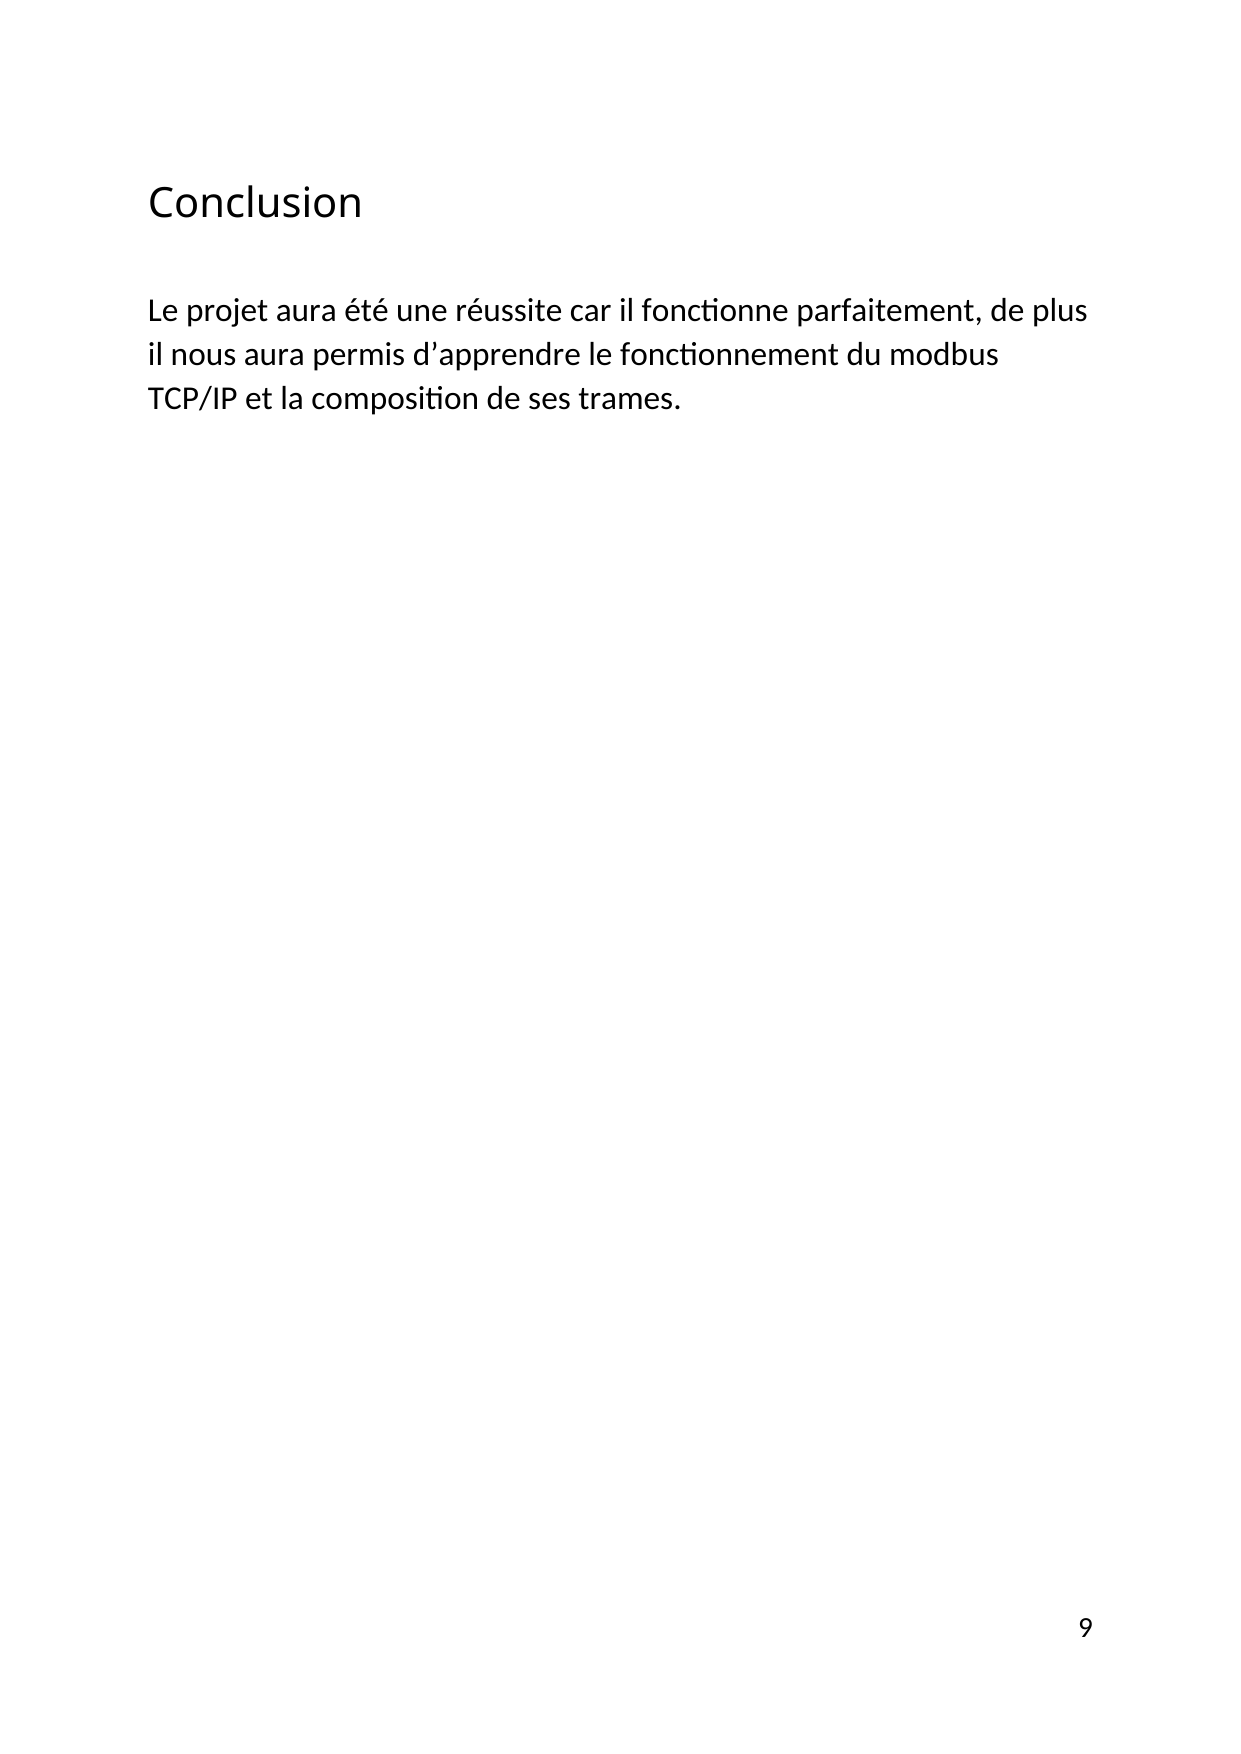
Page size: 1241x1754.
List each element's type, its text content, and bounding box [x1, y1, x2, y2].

subtitle Conclusion [148, 173, 1093, 229]
text Le projet aura été une réussite car il fonctionne parfaitement, de plus il nous aura permis d’apprendre le fonctionnement du modbus TCP/IP et la composition de ses trames. [148, 289, 1093, 418]
